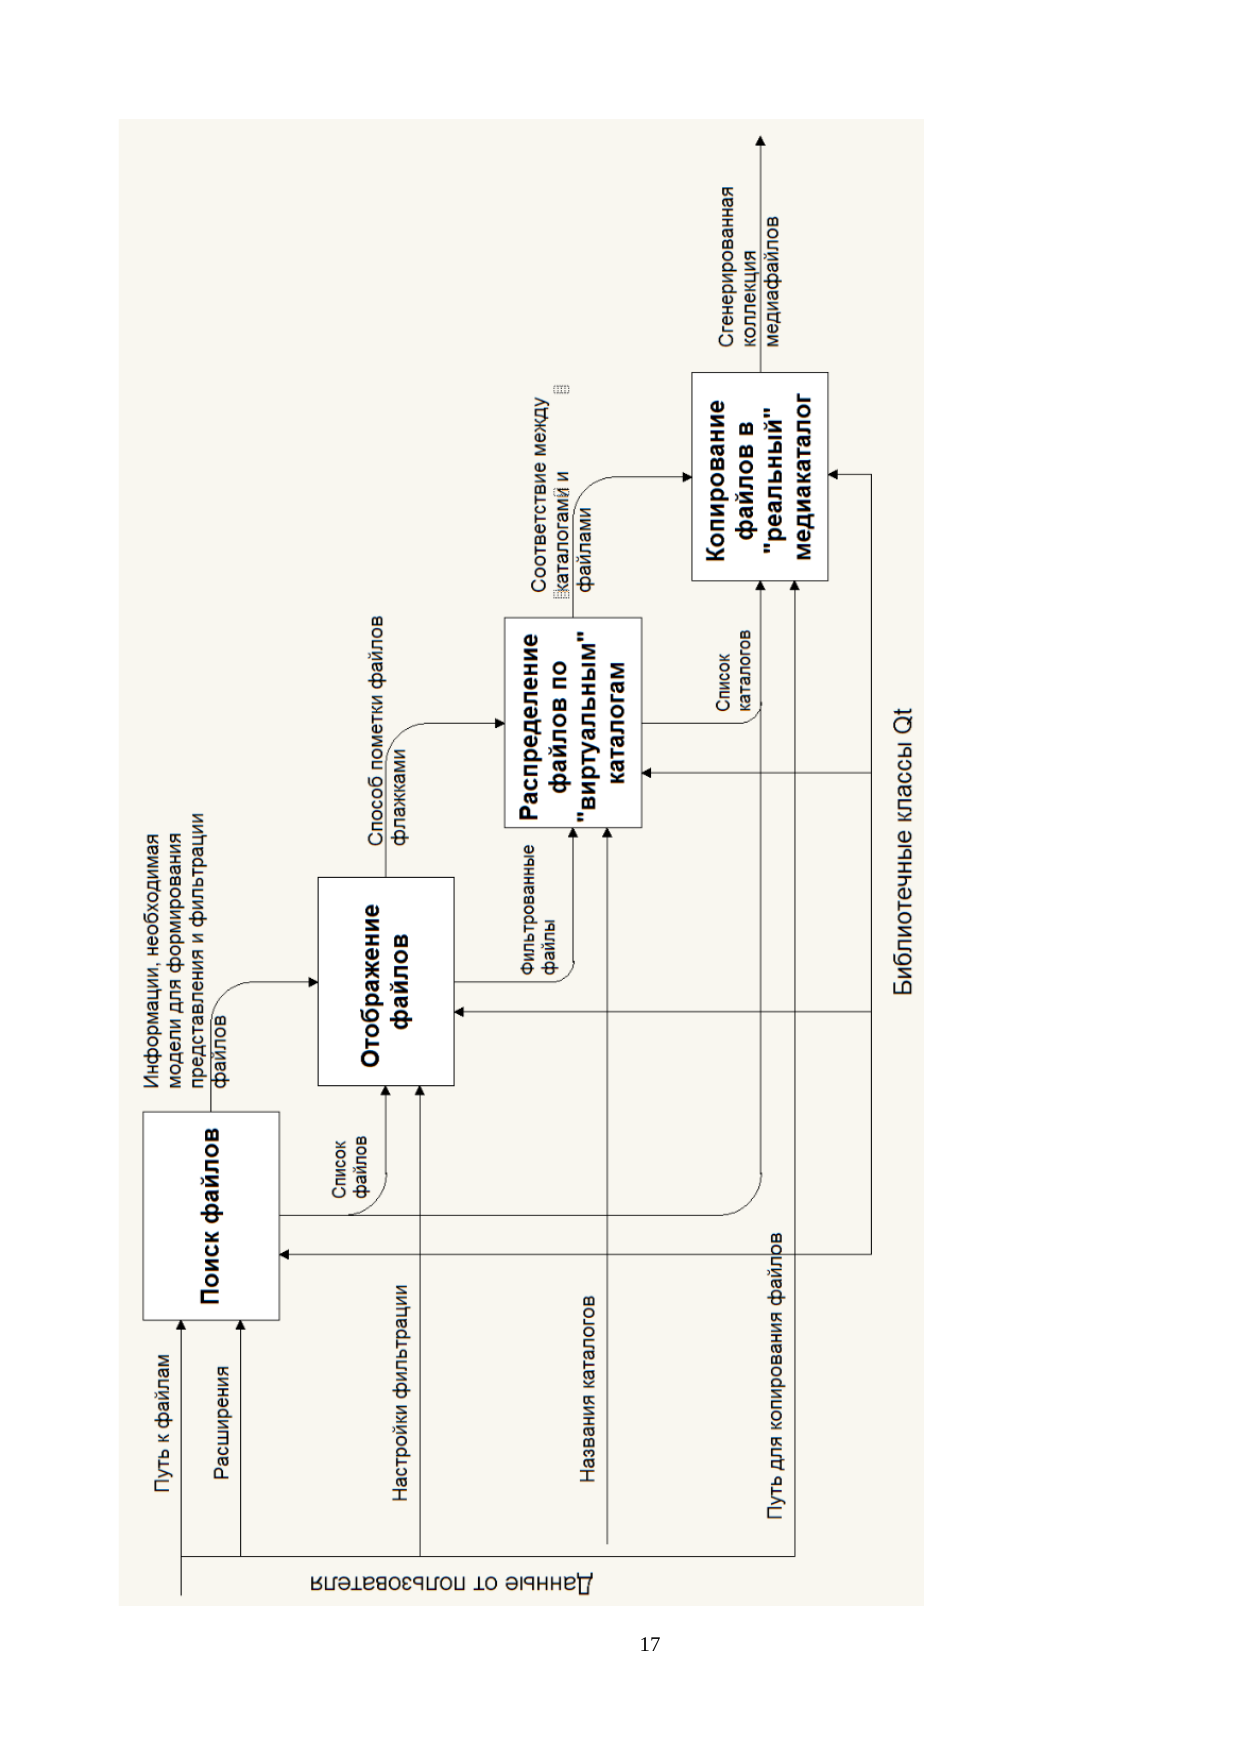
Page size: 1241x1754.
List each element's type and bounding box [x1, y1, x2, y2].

picture [120, 120, 924, 1606]
